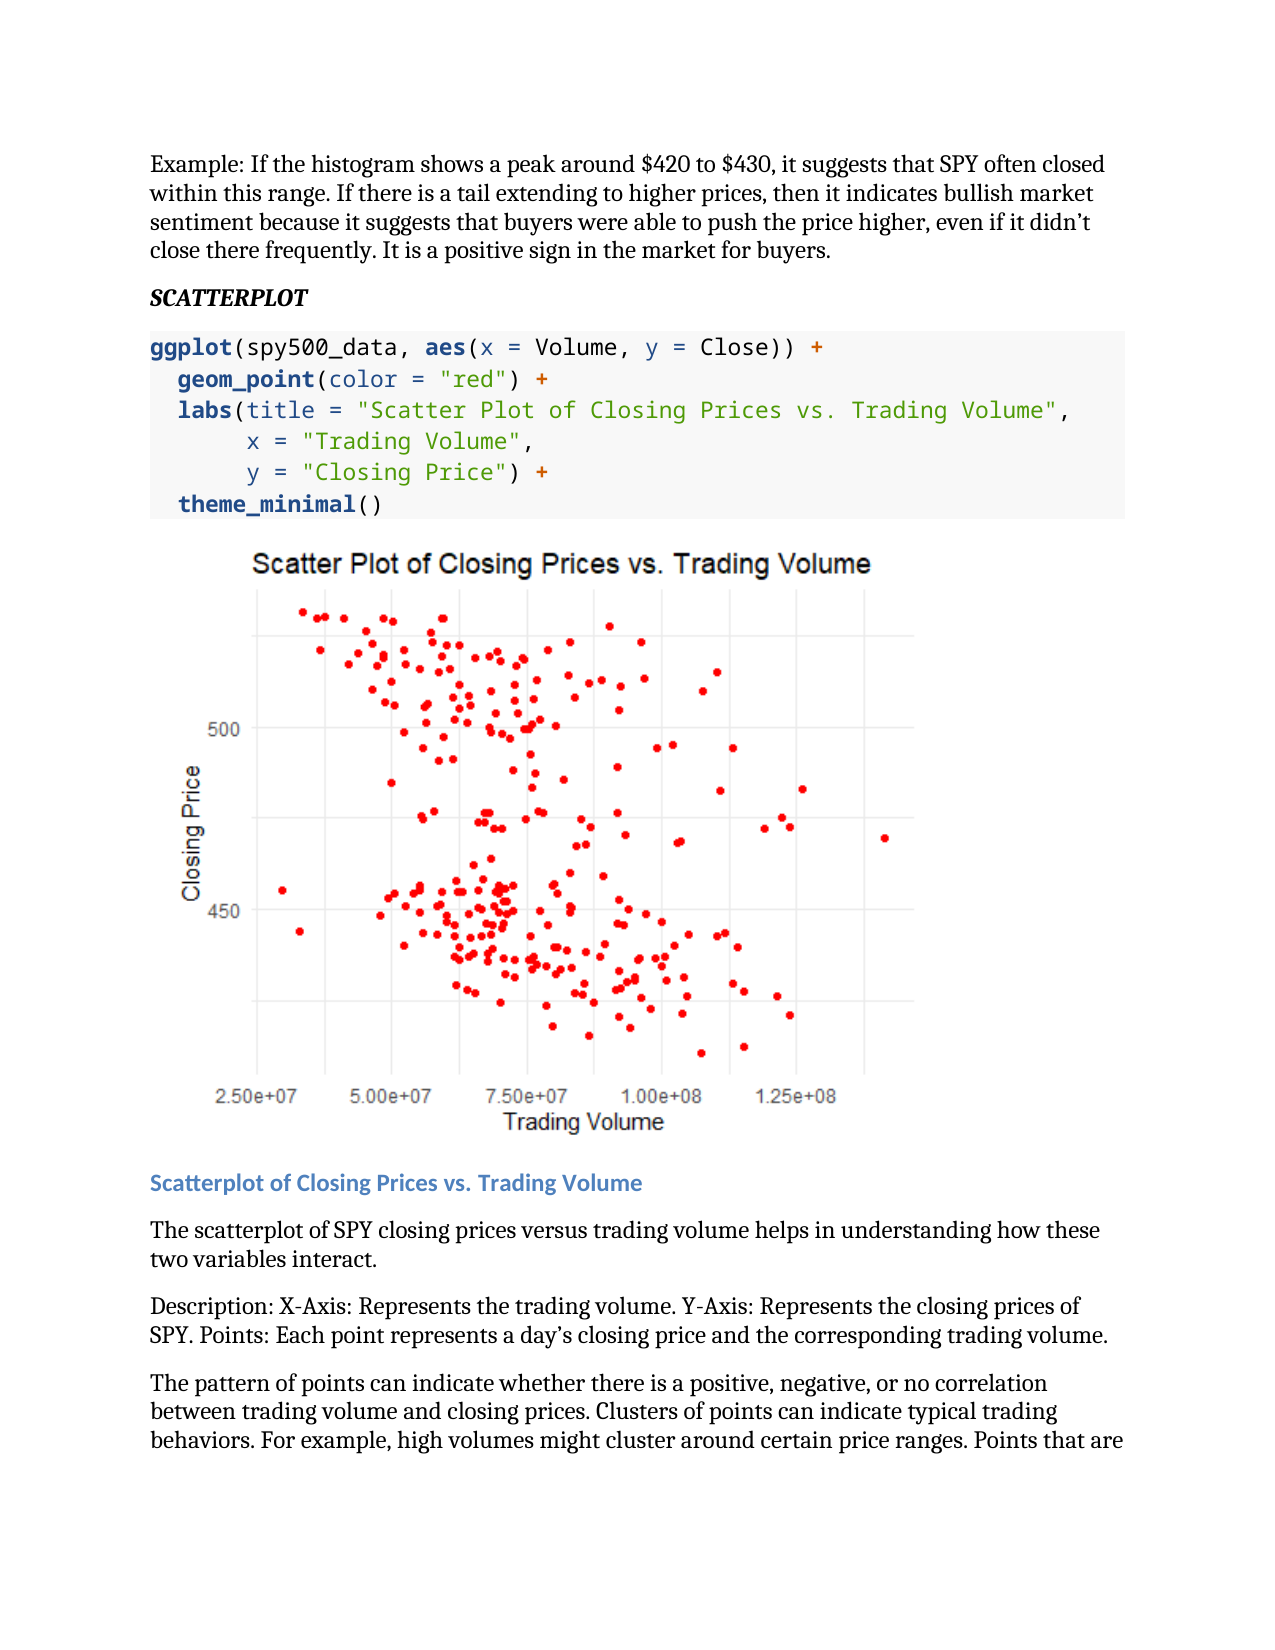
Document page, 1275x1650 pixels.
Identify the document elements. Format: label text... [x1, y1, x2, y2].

subtitle Scatterplot of Closing Prices vs. Trading Volume [150, 1167, 1125, 1197]
text Example: If the histogram shows a peak around $420 to $430, it suggests that SPY often closed within this range. If there is a tail extending to higher prices, then it indicates bullish market sentiment because it suggests that buyers were able to push the price higher, even if it didn’t close there frequently. It is a positive sign in the market for buyers. [150, 150, 1125, 265]
text Description: X-Axis: Represents the trading volume. Y-Axis: Represents the closing prices of SPY. Points: Each point represents a day’s closing price and the corresponding trading volume. [150, 1292, 1125, 1350]
picture [168, 539, 927, 1146]
text The scatterplot of SPY closing prices versus trading volume helps in understanding how these two variables interact. [150, 1216, 1125, 1273]
text ggplot(spy500_data, aes(x = Volume, y = Close)) + geom_point(color = "red") + labs(title = "Scatter Plot of Closing Prices vs. Trading Volume", x = "Trading Volume", y = "Closing Price") + theme_minimal() [150, 331, 1125, 519]
text SCATTERPLOT [150, 284, 1125, 312]
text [150, 1368, 1125, 1455]
